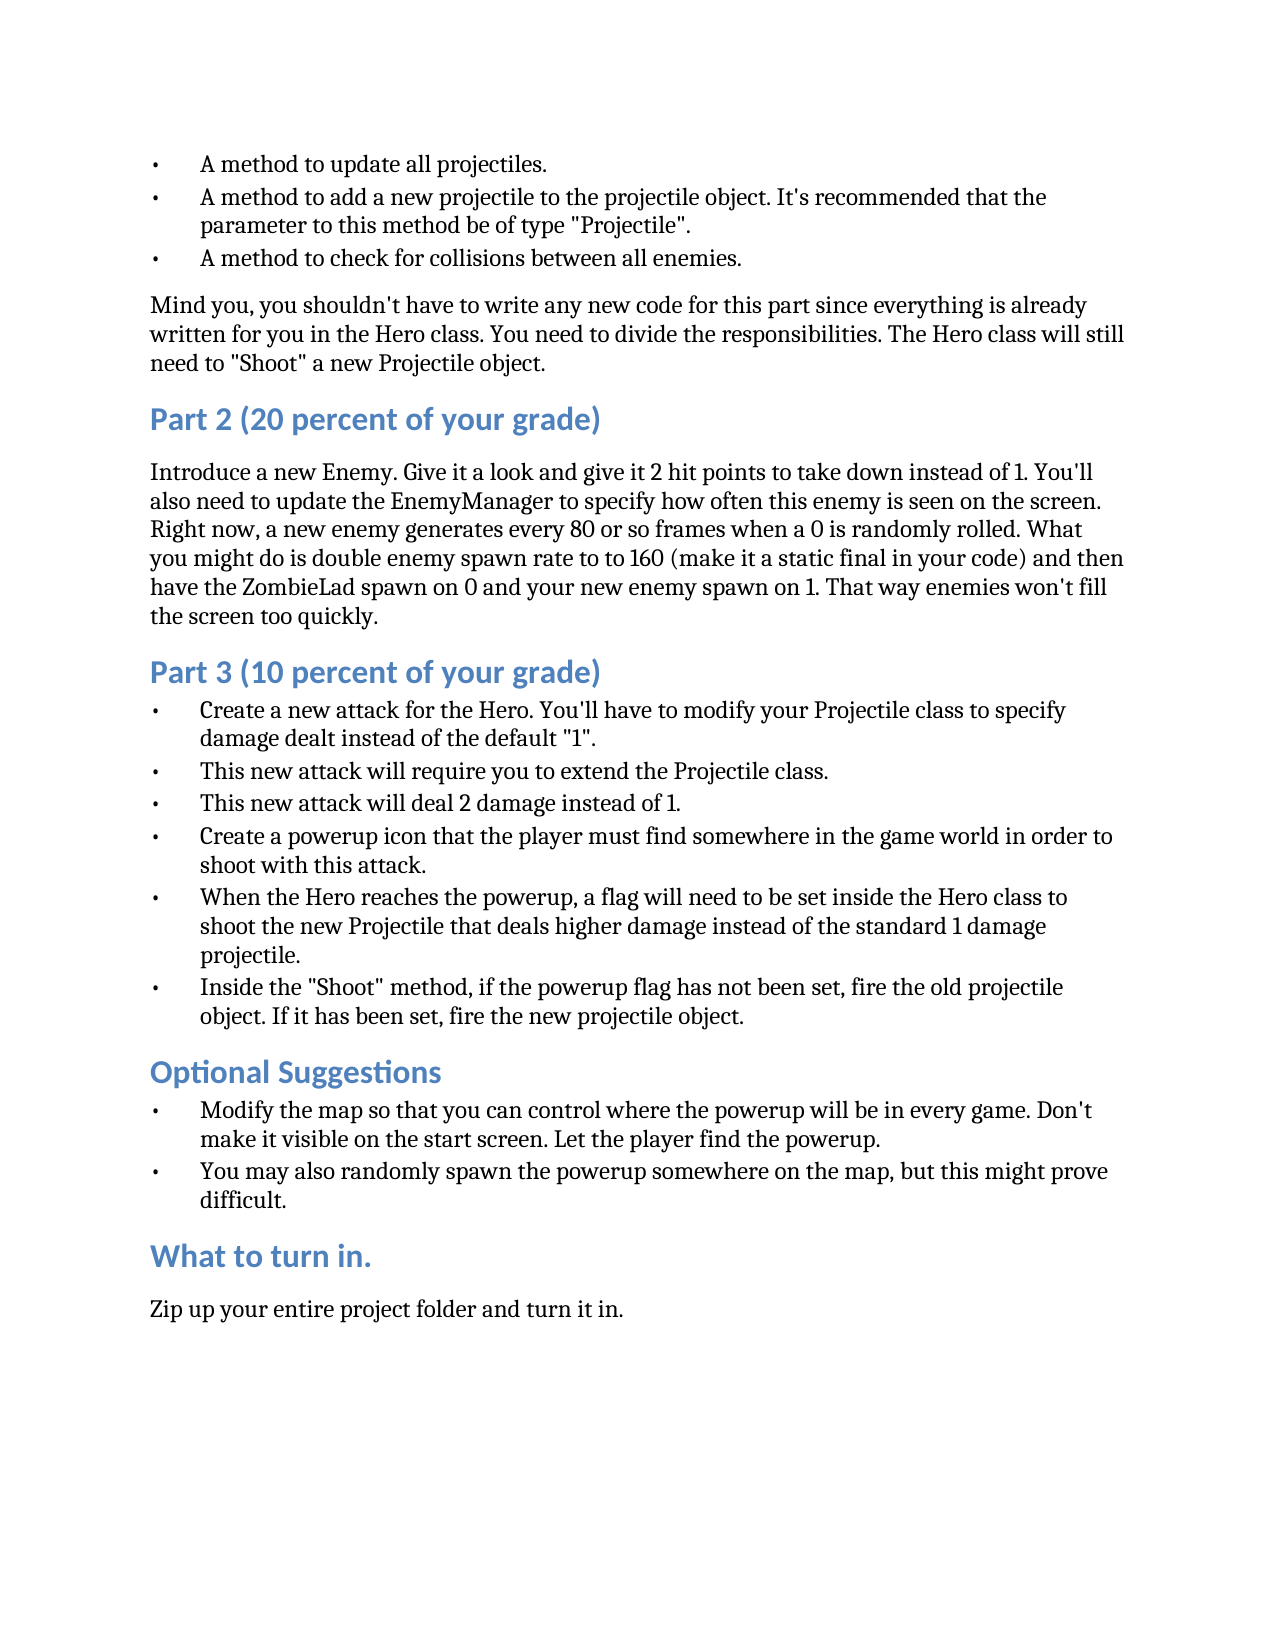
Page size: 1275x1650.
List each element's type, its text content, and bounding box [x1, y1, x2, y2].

subtitle Part 2 (20 percent of your grade) [150, 398, 1125, 439]
subtitle Part 3 (10 percent of your grade) [150, 651, 1125, 692]
list Inside the "Shoot" method, if the powerup flag has not been set, fire the old projectile object. If it has been set, fire the new projectile object. [150, 973, 1125, 1031]
list A method to add a new projectile to the projectile object. It's recommended that the parameter to this method be of type "Projectile". [150, 182, 1125, 240]
list A method to update all projectiles. [150, 150, 1125, 179]
list Create a new attack for the Hero. You'll have to modify your Projectile class to specify damage dealt instead of the default "1". [150, 696, 1125, 753]
subtitle Optional Suggestions [150, 1051, 1125, 1092]
list Create a powerup icon that the player must find somewhere in the game world in order to shoot with this attack. [150, 822, 1125, 879]
list When the Hero reaches the powerup, a flag will need to be set inside the Hero class to shoot the new Projectile that deals higher damage instead of the standard 1 damage projectile. [150, 883, 1125, 969]
subtitle What to turn in. [150, 1236, 1125, 1276]
text Mind you, you shouldn't have to write any new code for this part since everything is already written for you in the Hero class. You need to divide the responsibilities. The Hero class will still need to "Shoot" a new Projectile object. [150, 291, 1125, 377]
list Modify the map so that you can control where the powerup will be in every game. Don't make it visible on the start screen. Let the player find the powerup. [150, 1096, 1125, 1153]
list This new attack will require you to extend the Projectile class. [150, 757, 1125, 786]
text Zip up your entire project folder and turn it in. [150, 1295, 1125, 1324]
list A method to check for collisions between all enemies. [150, 244, 1125, 272]
list This new attack will deal 2 damage instead of 1. [150, 789, 1125, 818]
text Introduce a new Enemy. Give it a look and give it 2 hit points to take down instead of 1. You'll also need to update the EnemyManager to specify how often this enemy is seen on the screen. Right now, a new enemy generates every 80 or so frames when a 0 is randomly rolled. What you might do is double enemy spawn rate to to 160 (make it a static final in your code) and then have the ZombieLad spawn on 0 and your new enemy spawn on 1. That way enemies won't fill the screen too quickly. [150, 458, 1125, 630]
list You may also randomly spawn the powerup somewhere on the map, but this might prove difficult. [150, 1157, 1125, 1215]
